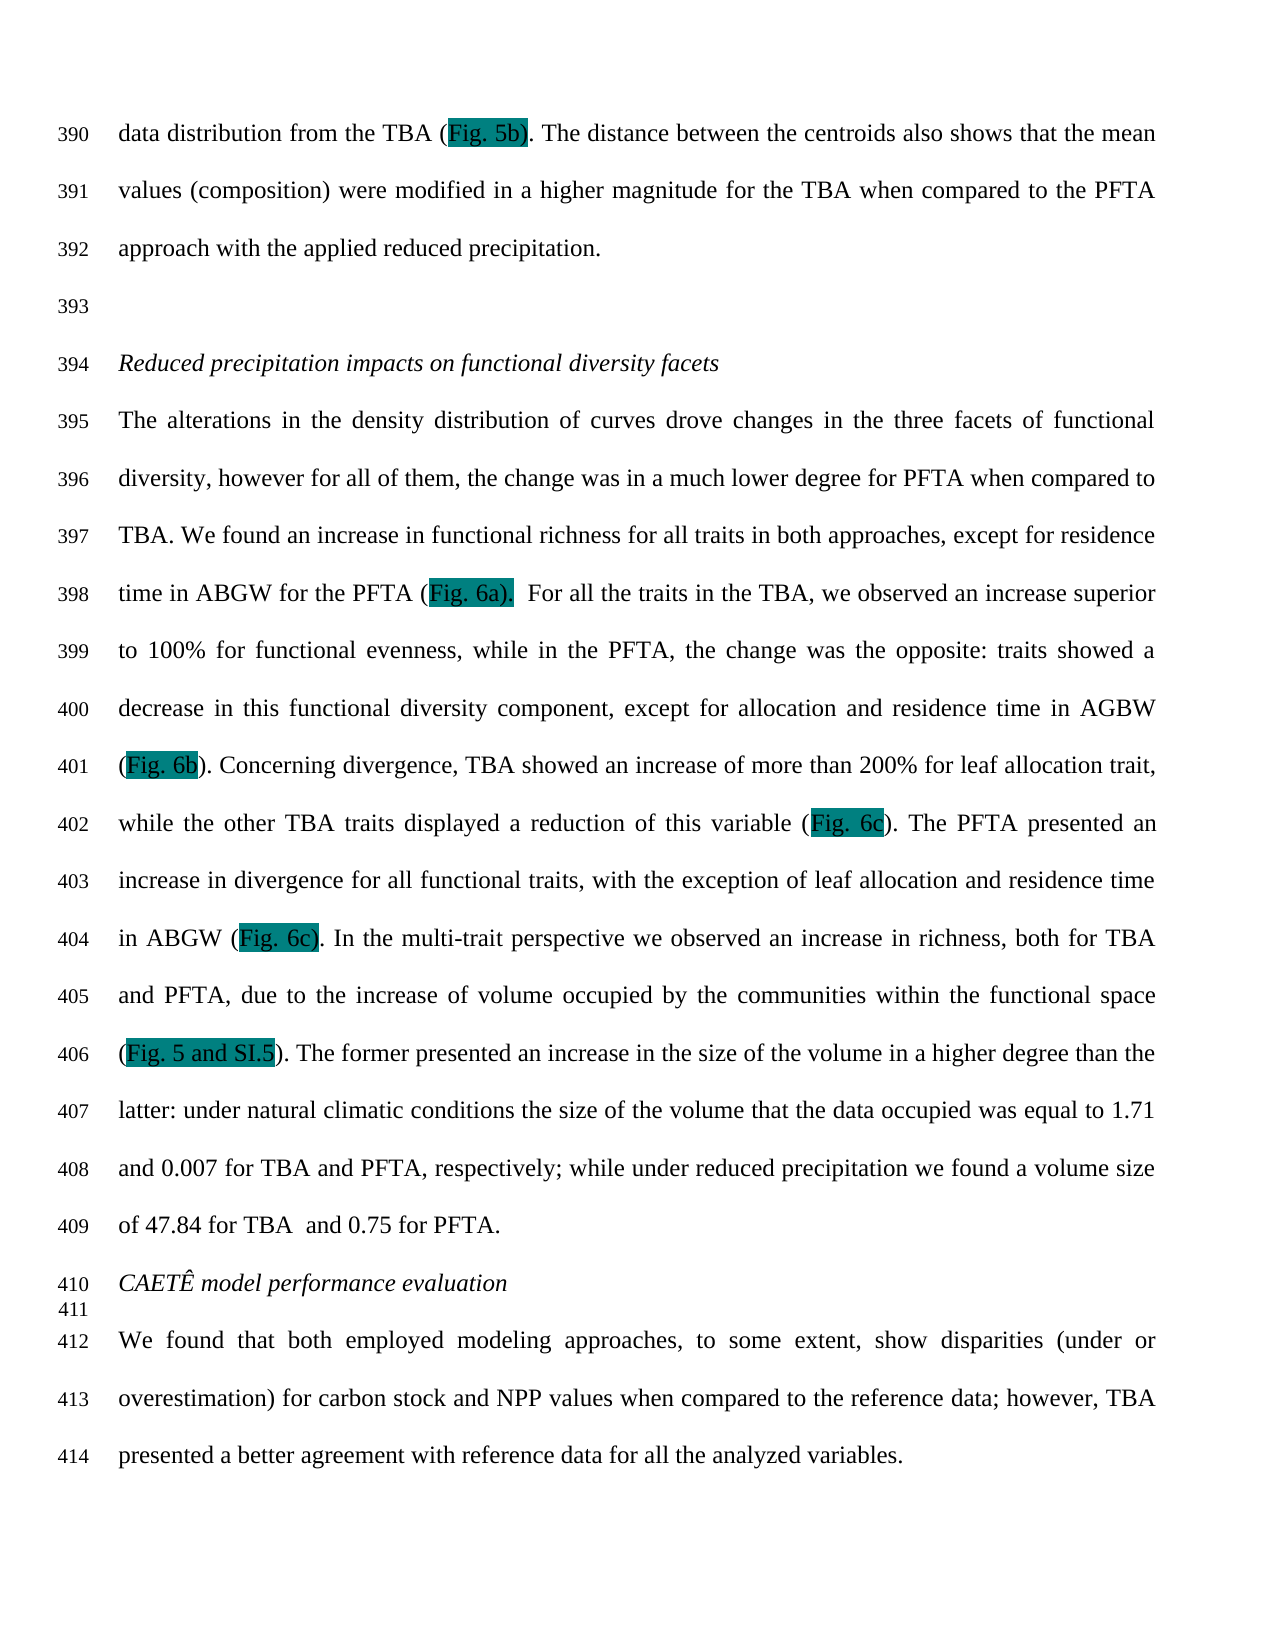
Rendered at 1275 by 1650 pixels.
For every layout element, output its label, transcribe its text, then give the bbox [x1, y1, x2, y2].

text Reduced precipitation impacts on functional diversity facets [118, 348, 1157, 377]
text We found that both employed modeling approaches, to some extent, show disparities (under or overestimation) for carbon stock and NPP values when compared to the reference data; however, TBA presented a better agreement with reference data for all the analyzed variables. [118, 1326, 1157, 1469]
text The alterations in the density distribution of curves drove changes in the three facets of functional diversity, however for all of them, the change was in a much lower degree for PFTA when compared to TBA. We found an increase in functional richness for all traits in both approaches, except for residence time in ABGW for the PFTA (Fig. 6a). For all the traits in the TBA, we observed an increase superior to 100% for functional evenness, while in the PFTA, the change was the opposite: traits showed a decrease in this functional diversity component, except for allocation and residence time in AGBW (Fig. 6b). Concerning divergence, TBA showed an increase of more than 200% for leaf allocation trait, while the other TBA traits displayed a reduction of this variable (Fig. 6c). The PFTA presented an increase in divergence for all functional traits, with the exception of leaf allocation and residence time in ABGW (Fig. 6c). In the multi-trait perspective we observed an increase in richness, both for TBA and PFTA, due to the increase of volume occupied by the communities within the functional space (Fig. 5 and SI.5). The former presented an increase in the size of the volume in a higher degree than the latter: under natural climatic conditions the size of the volume that the data occupied was equal to 1.71 and 0.007 for TBA and PFTA, respectively; while under reduced precipitation we found a volume size of 47.84 for TBA and 0.75 for PFTA. [118, 406, 1157, 1239]
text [118, 118, 1157, 262]
text CAETÊ model performance evaluation [118, 1268, 1157, 1297]
